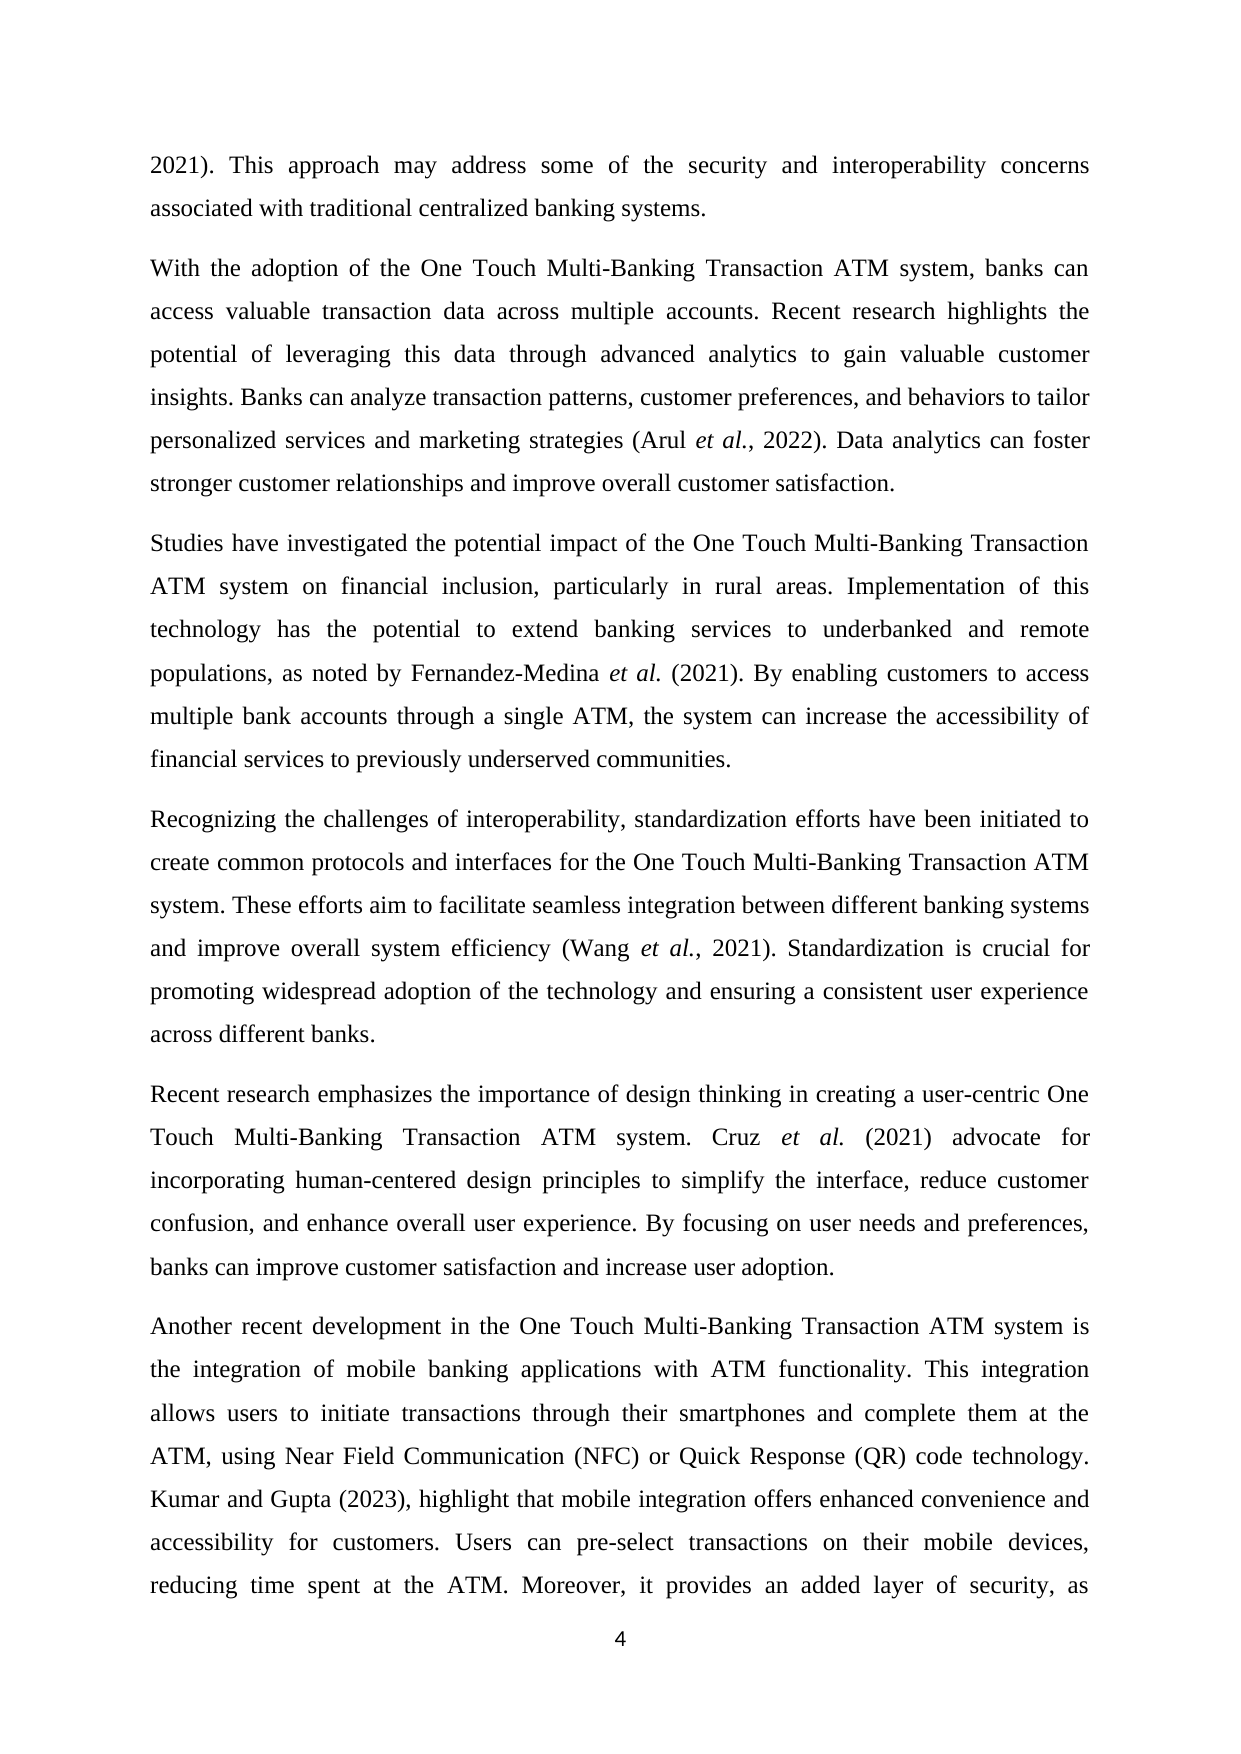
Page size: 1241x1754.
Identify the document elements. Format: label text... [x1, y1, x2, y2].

text With the adoption of the One Touch Multi-Banking Transaction ATM system, banks can access valuable transaction data across multiple accounts. Recent research highlights the potential of leveraging this data through advanced analytics to gain valuable customer insights. Banks can analyze transaction patterns, customer preferences, and behaviors to tailor personalized services and marketing strategies (Arul et al., 2022). Data analytics can foster stronger customer relationships and improve overall customer satisfaction. [150, 253, 1090, 497]
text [150, 1311, 1090, 1599]
text Studies have investigated the potential impact of the One Touch Multi-Banking Transaction ATM system on financial inclusion, particularly in rural areas. Implementation of this technology has the potential to extend banking services to underbanked and remote populations, as noted by Fernandez-Medina et al. (2021). By enabling customers to access multiple bank accounts through a single ATM, the system can increase the accessibility of financial services to previously underserved communities. [150, 528, 1090, 773]
text Recognizing the challenges of interoperability, standardization efforts have been initiated to create common protocols and interfaces for the One Touch Multi-Banking Transaction ATM system. These efforts aim to facilitate seamless integration between different banking systems and improve overall system efficiency (Wang et al., 2021). Standardization is crucial for promoting widespread adoption of the technology and ensuring a consistent user experience across different banks. [150, 804, 1090, 1048]
text Recent research emphasizes the importance of design thinking in creating a user-centric One Touch Multi-Banking Transaction ATM system. Cruz et al. (2021) advocate for incorporating human-centered design principles to simplify the interface, reduce customer confusion, and enhance overall user experience. By focusing on user needs and preferences, banks can improve customer satisfaction and increase user adoption. [150, 1079, 1090, 1280]
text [150, 150, 1090, 222]
